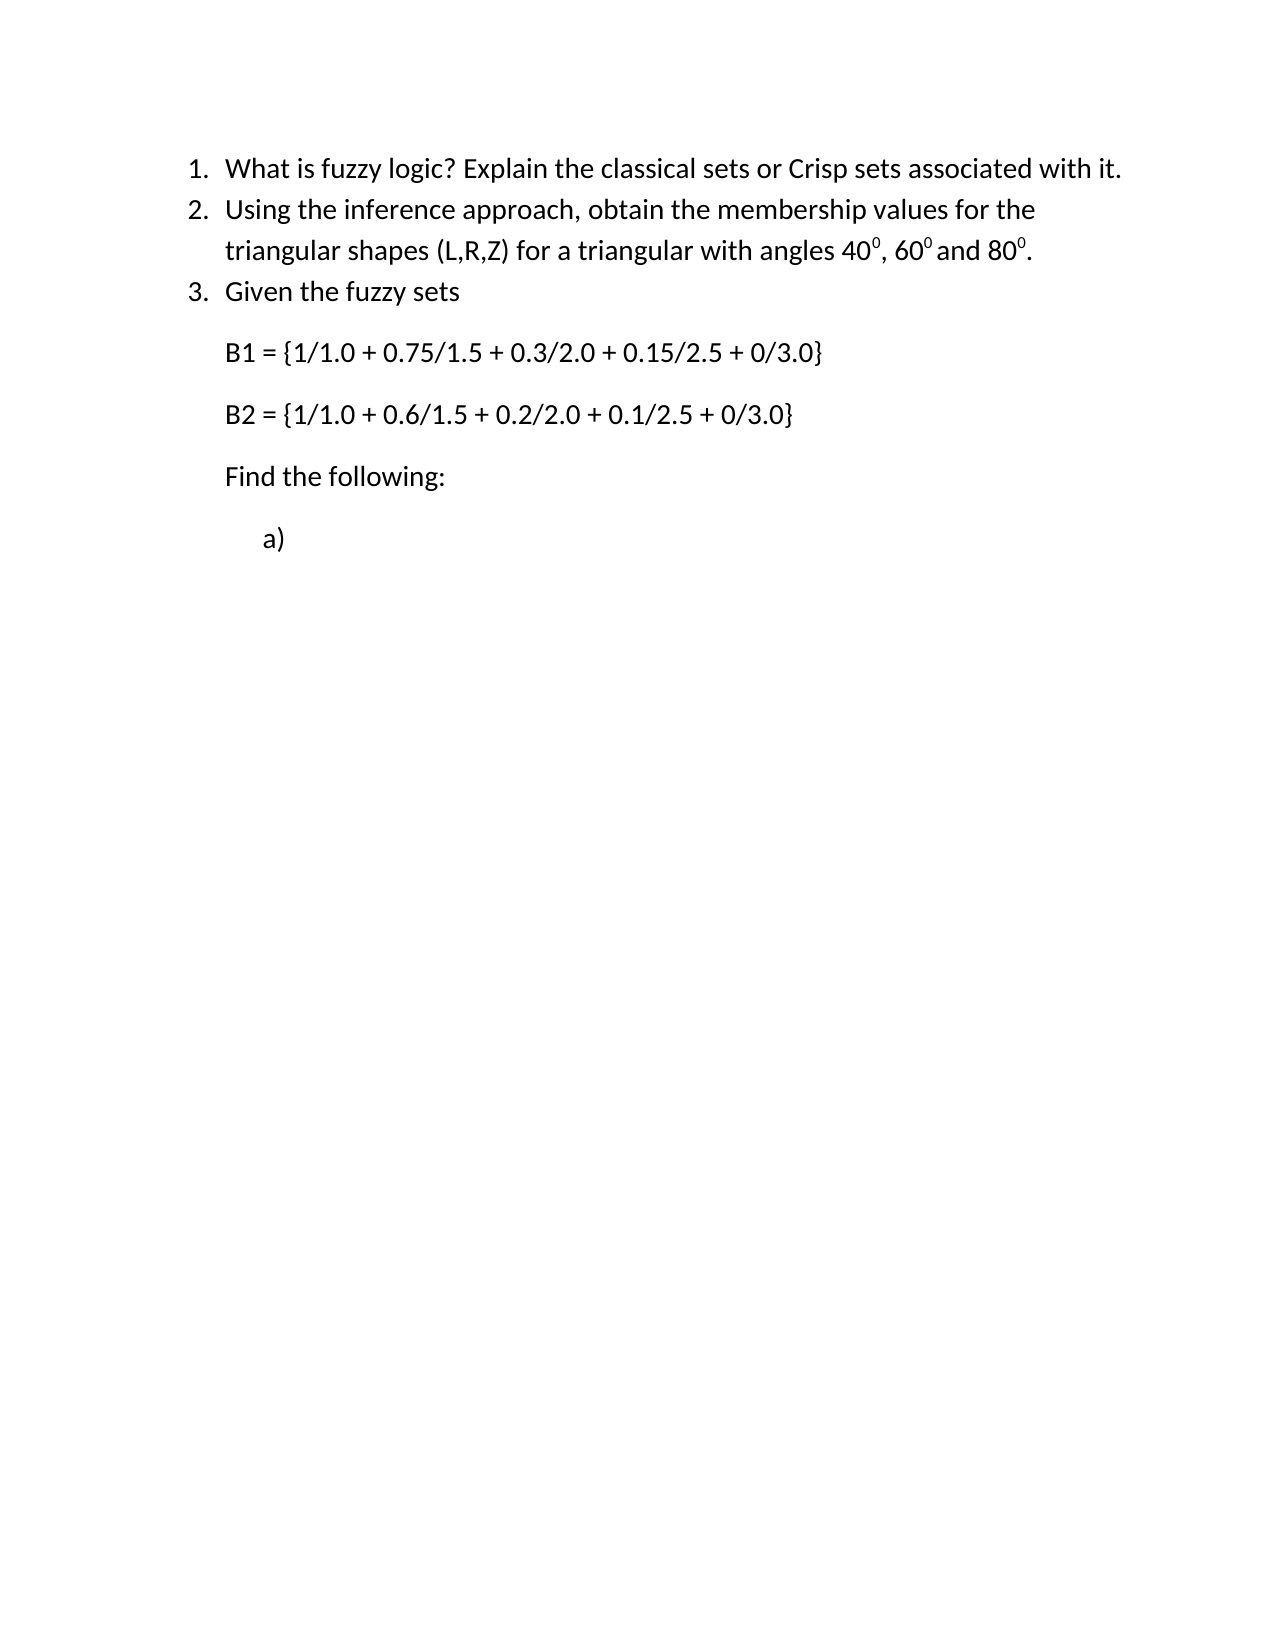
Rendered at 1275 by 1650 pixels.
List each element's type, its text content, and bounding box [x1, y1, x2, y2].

list Given the fuzzy sets [187, 273, 1125, 308]
list Using the inference approach, obtain the membership values for the triangular shapes (L,R,Z) for a triangular with angles 400, 600 and 800. [187, 191, 1125, 267]
text B1 = {1/1.0 + 0.75/1.5 + 0.3/2.0 + 0.15/2.5 + 0/3.0} [225, 334, 1125, 370]
list What is fuzzy logic? Explain the classical sets or Crisp sets associated with it. [187, 150, 1125, 186]
text B2 = {1/1.0 + 0.6/1.5 + 0.2/2.0 + 0.1/2.5 + 0/3.0} [225, 396, 1125, 432]
text Find the following: [225, 458, 1125, 494]
